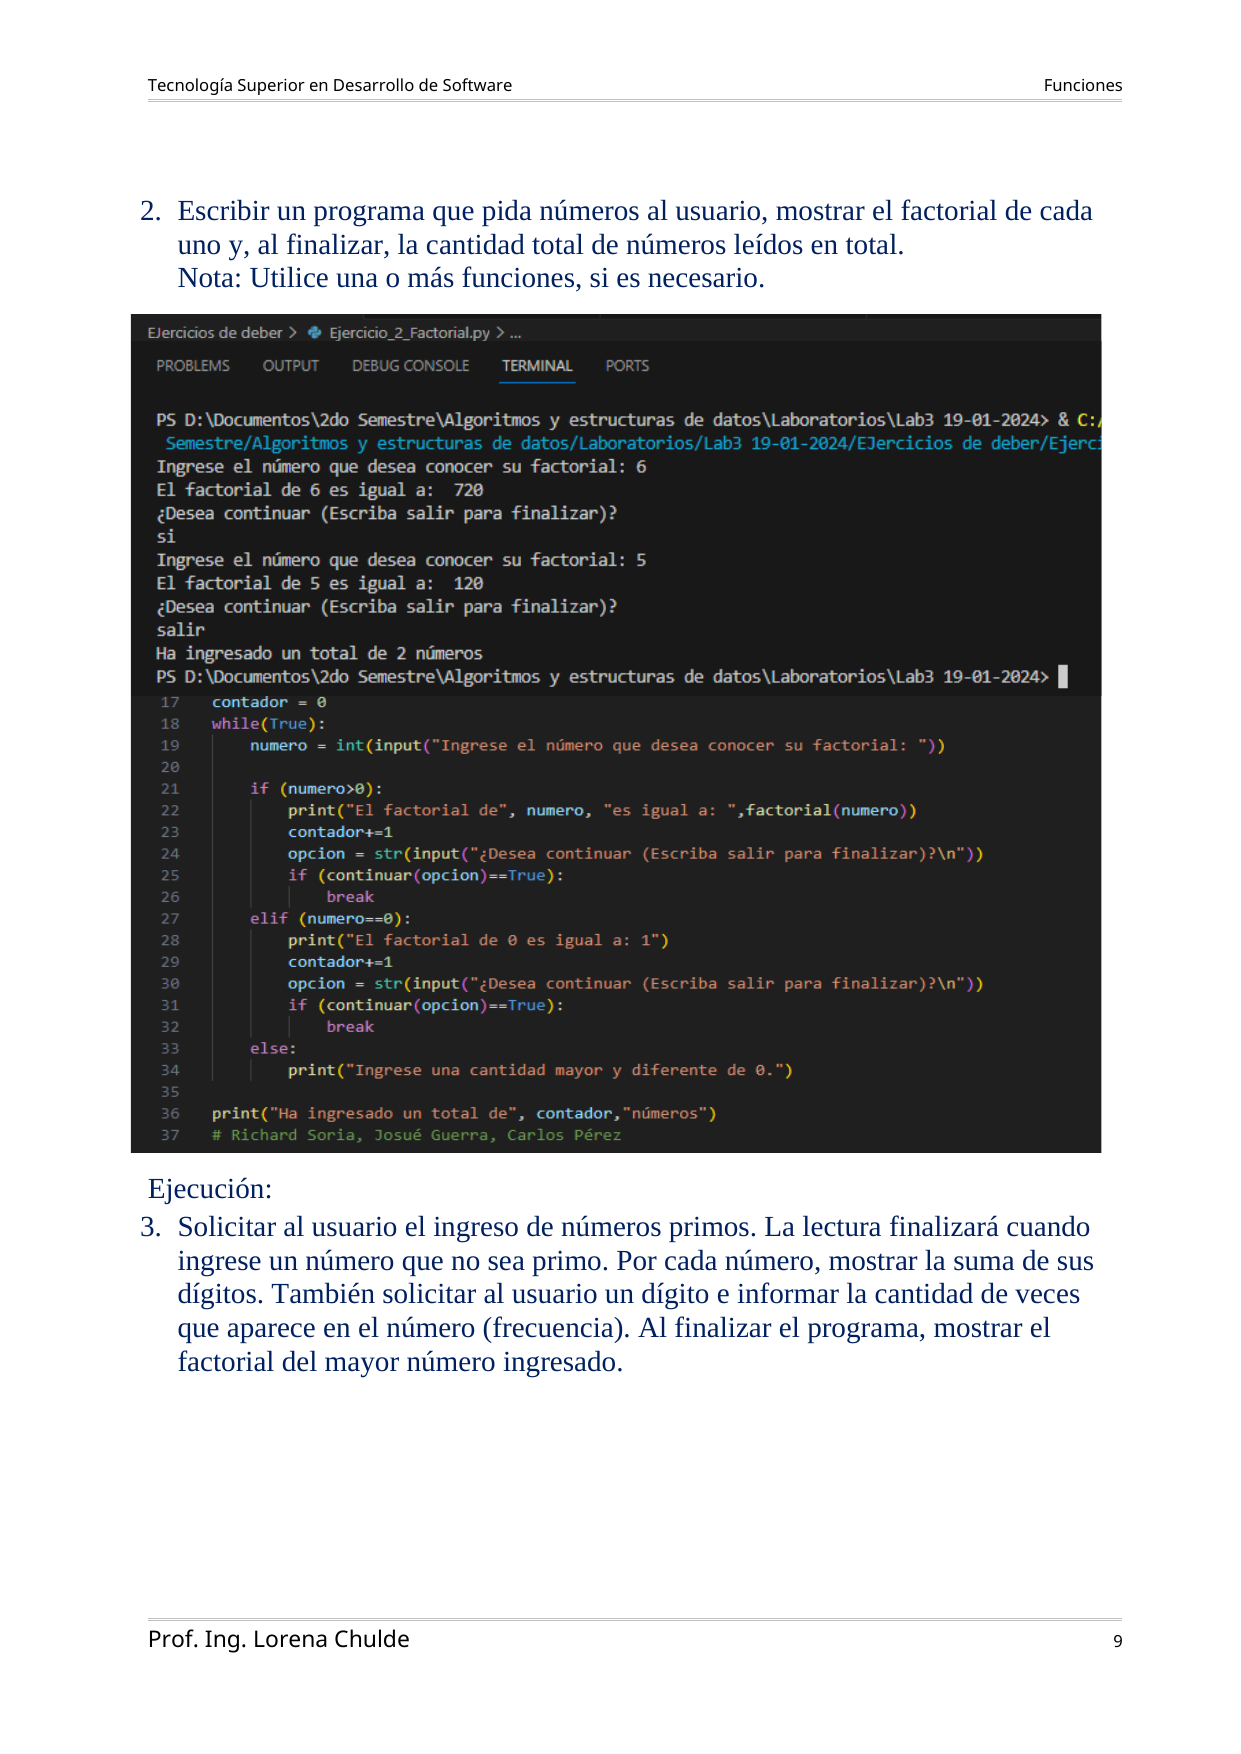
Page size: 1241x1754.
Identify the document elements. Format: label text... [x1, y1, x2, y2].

list Solicitar al usuario el ingreso de números primos. La lectura finalizará cuando ingrese un número que no sea primo. Por cada número, mostrar la suma de sus dígitos. También solicitar al usuario un dígito e informar la cantidad de veces que aparece en el número (frecuencia). Al finalizar el programa, mostrar el factorial del mayor número ingresado. [140, 1209, 1122, 1377]
text Nota: Utilice una o más funciones, si es necesario. [148, 260, 1122, 294]
list Escribir un programa que pida números al usuario, mostrar el factorial de cada uno y, al finalizar, la cantidad total de números leídos en total. [140, 193, 1122, 260]
picture [129, 314, 1101, 1152]
